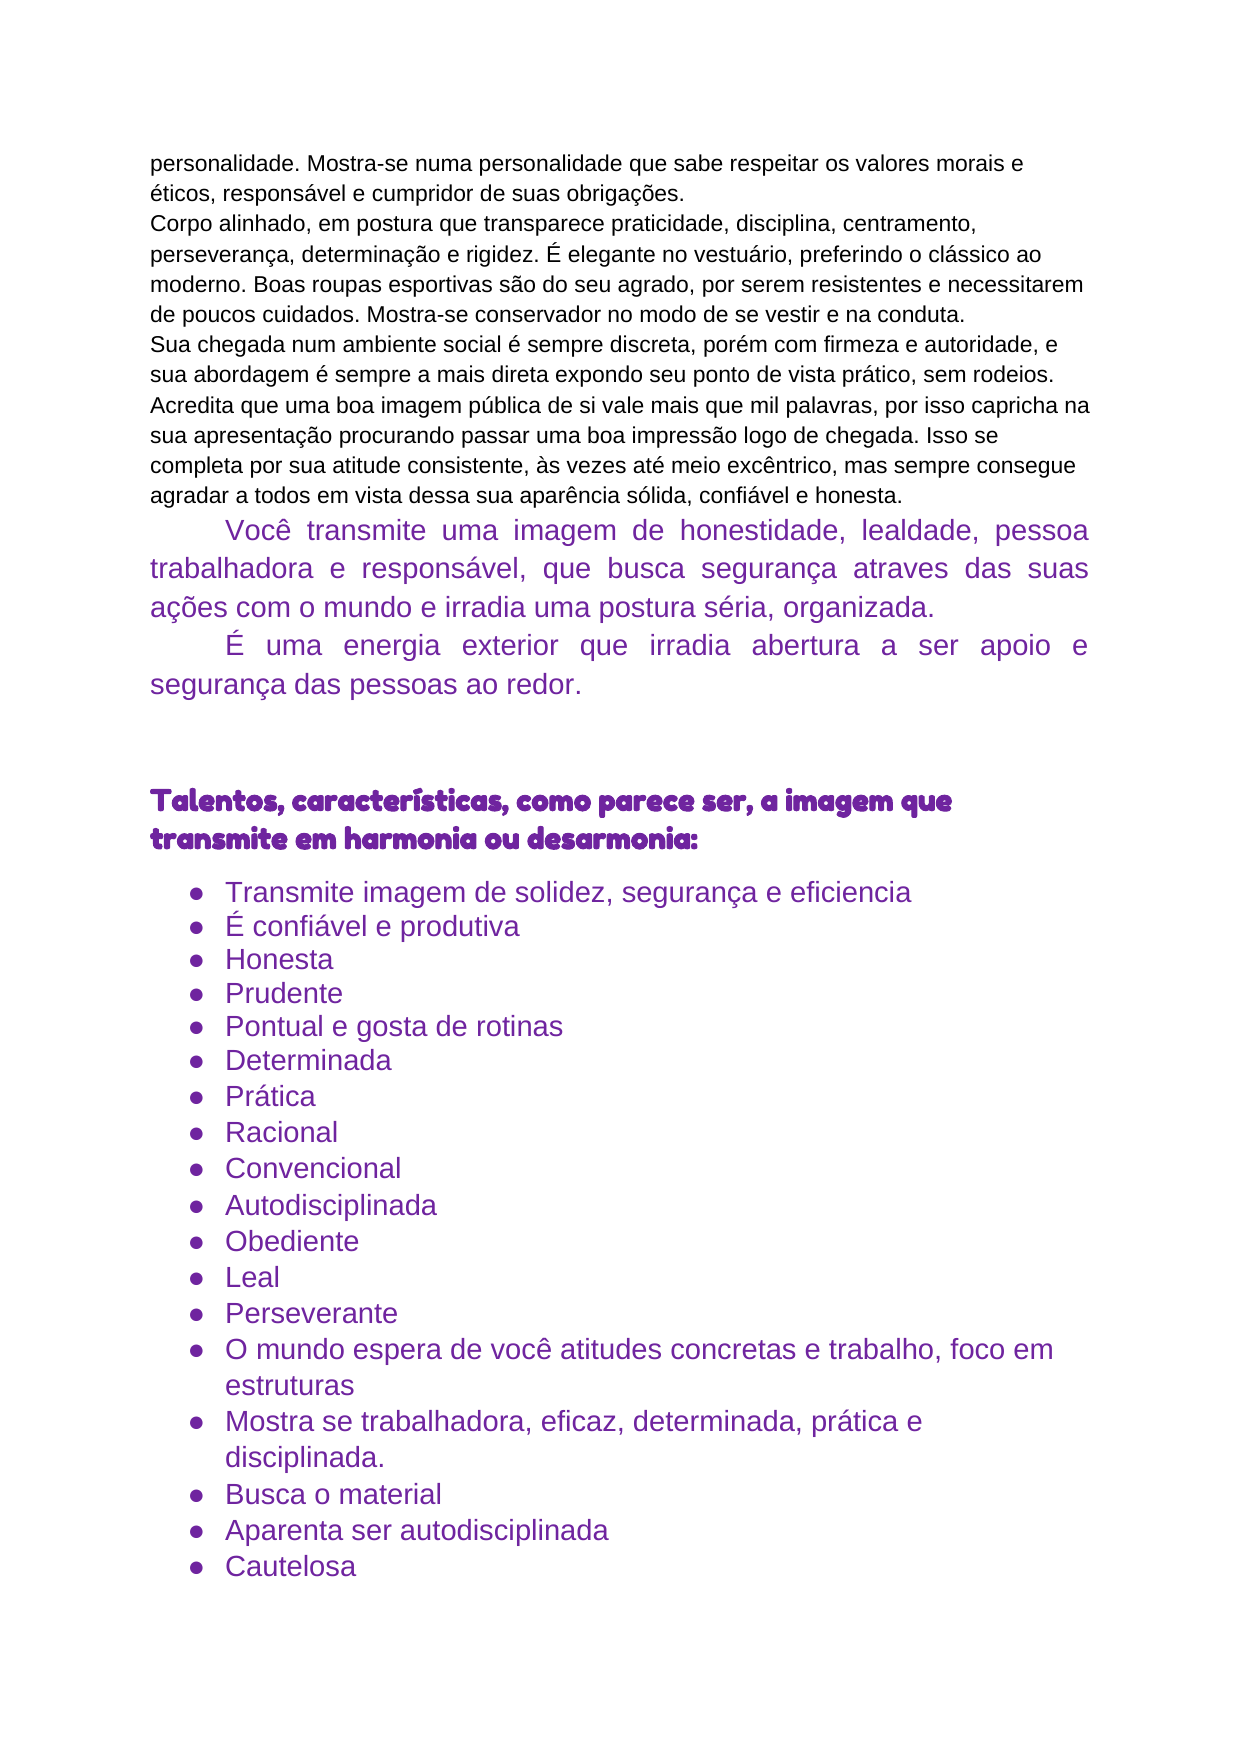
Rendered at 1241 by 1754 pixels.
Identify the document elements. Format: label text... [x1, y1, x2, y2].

list Racional [187, 1115, 1090, 1149]
text Corpo alinhado, em postura que transparece praticidade, disciplina, centramento, perseverança, determinação e rigidez. É elegante no vestuário, preferindo o clássico ao moderno. Boas roupas esportivas são do seu agrado, por serem resistentes e necessitarem de poucos cuidados. Mostra-se conservador no modo de se vestir e na conduta. [150, 210, 1090, 327]
list É confiável e produtiva [187, 909, 1090, 942]
list Busca o material [187, 1477, 1090, 1510]
list Autodisciplinada [187, 1187, 1090, 1221]
list O mundo espera de você atitudes concretas e trabalho, foco em estruturas [187, 1332, 1090, 1402]
text Acredita que uma boa imagem pública de si vale mais que mil palavras, por isso capricha na sua apresentação procurando passar uma boa impressão logo de chegada. Isso se completa por sua atitude consistente, às vezes até meio excêntrico, mas sempre consegue agradar a todos em vista dessa sua aparência sólida, confiável e honesta. [150, 392, 1090, 509]
list Transmite imagem de solidez, segurança e eficiencia [187, 875, 1090, 909]
list Obediente [187, 1224, 1090, 1257]
list Leal [187, 1260, 1090, 1293]
list Mostra se trabalhadora, eficaz, determinada, prática e disciplinada. [187, 1404, 1090, 1474]
list Cautelosa [187, 1549, 1090, 1582]
list Prudente [187, 976, 1090, 1009]
list Prática [187, 1079, 1090, 1113]
list Determinada [187, 1043, 1090, 1076]
text Talentos, características, como parece ser, a imagem que transmite em harmonia ou desarmonia: [150, 782, 1090, 856]
text Você transmite uma imagem de honestidade, lealdade, pessoa trabalhadora e responsável, que busca segurança atraves das suas ações com o mundo e irradia uma postura séria, organizada. [150, 512, 1090, 623]
list Convencional [187, 1151, 1090, 1185]
list Pontual e gosta de rotinas [187, 1009, 1090, 1043]
text É uma energia exterior que irradia abertura a ser apoio e segurança das pessoas ao redor. [150, 628, 1090, 700]
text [150, 150, 1090, 207]
text Sua chegada num ambiente social é sempre discreta, porém com firmeza e autoridade, e sua abordagem é sempre a mais direta expondo seu ponto de vista prático, sem rodeios. [150, 331, 1090, 388]
list Perseverante [187, 1296, 1090, 1329]
list Honesta [187, 942, 1090, 976]
list Aparenta ser autodisciplinada [187, 1513, 1090, 1546]
